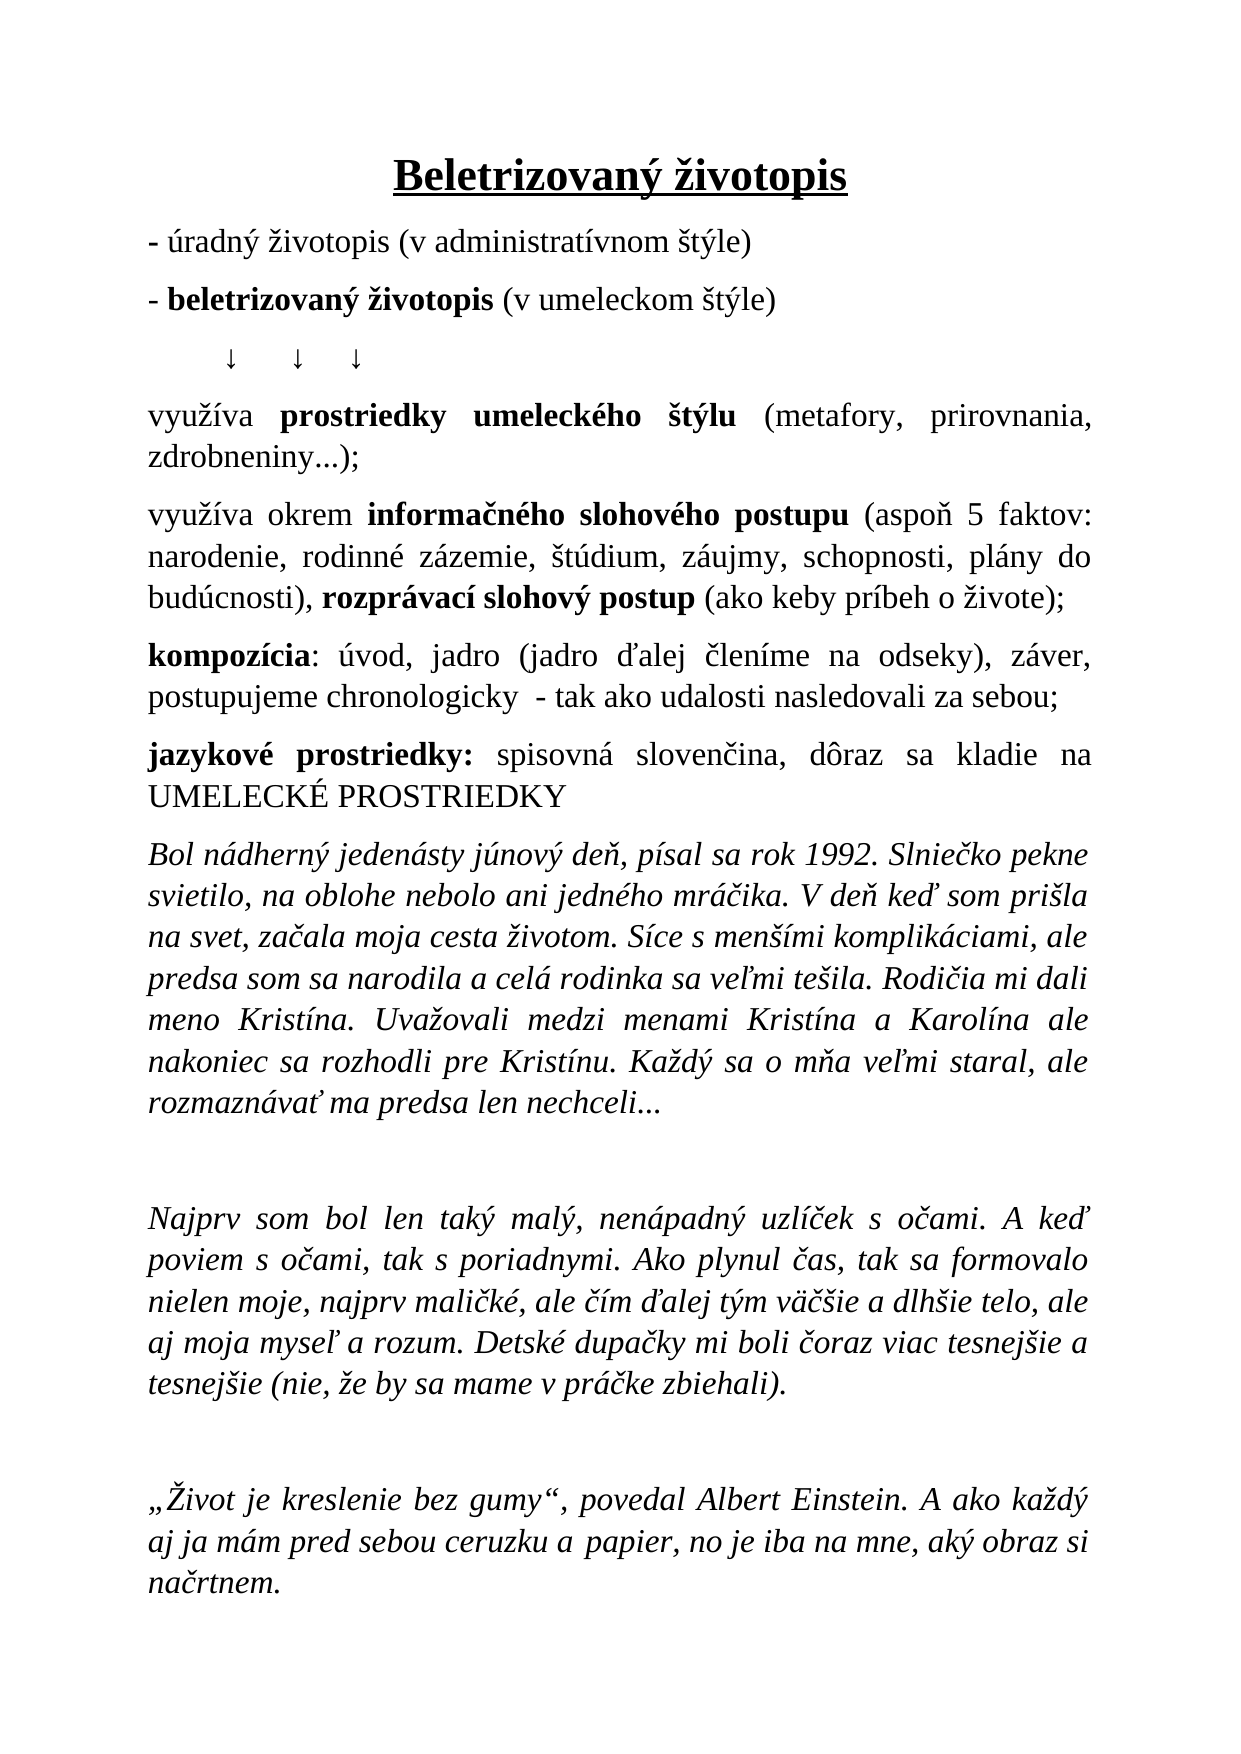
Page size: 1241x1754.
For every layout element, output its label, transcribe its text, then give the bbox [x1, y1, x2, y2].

text - beletrizovaný životopis (v umeleckom štýle) [148, 279, 1093, 317]
text využíva prostriedky umeleckého štýlu (metafory, prirovnania, zdrobneniny...); [148, 395, 1093, 475]
text Najprv som bol len taký malý, nenápadný uzlíček s očami. A keď poviem s očami, tak s poriadnymi. Ako plynul čas, tak sa formovalo nielen moje, najprv maličké, ale čím ďalej tým väčšie a dlhšie telo, ale aj moja myseľ a rozum. Detské dupačky mi boli čoraz viac tesnejšie a tesnejšie (nie, že by sa mame v práčke zbiehali). [148, 1198, 1093, 1402]
text Beletrizovaný životopis [148, 148, 1093, 200]
text jazykové prostriedky: spisovná slovenčina, dôraz sa kladie na UMELECKÉ PROSTRIEDKY [148, 735, 1093, 814]
text ↓ ↓ ↓ [148, 337, 1093, 376]
text - úradný životopis (v administratívnom štýle) [148, 221, 1093, 259]
text využíva okrem informačného slohového postupu (aspoň 5 faktov: narodenie, rodinné zázemie, štúdium, záujmy, schopnosti, plány do budúcnosti), rozprávací slohový postup (ako keby príbeh o živote); [148, 494, 1093, 616]
text „Život je kreslenie bez gumy“, povedal Albert Einstein. A ako každý aj ja mám pred sebou ceruzku a papier, no je iba na mne, aký obraz si načrtnem. [148, 1480, 1093, 1601]
text Bol nádherný jedenásty júnový deň, písal sa rok 1992. Slniečko pekne svietilo, na oblohe nebolo ani jedného mráčika. V deň keď som prišla na svet, začala moja cesta životom. Síce s menšími komplikáciami, ale predsa som sa narodila a celá rodinka sa veľmi tešila. Rodičia mi dali meno Kristína. Uvažovali medzi menami Kristína a Karolína ale nakoniec sa rozhodli pre Kristínu. Každý sa o mňa veľmi staral, ale rozmaznávať ma predsa len nechceli... [148, 834, 1093, 1121]
text kompozícia: úvod, jadro (jadro ďalej členíme na odseky), záver, postupujeme chronologicky - tak ako udalosti nasledovali za sebou; [148, 635, 1093, 715]
